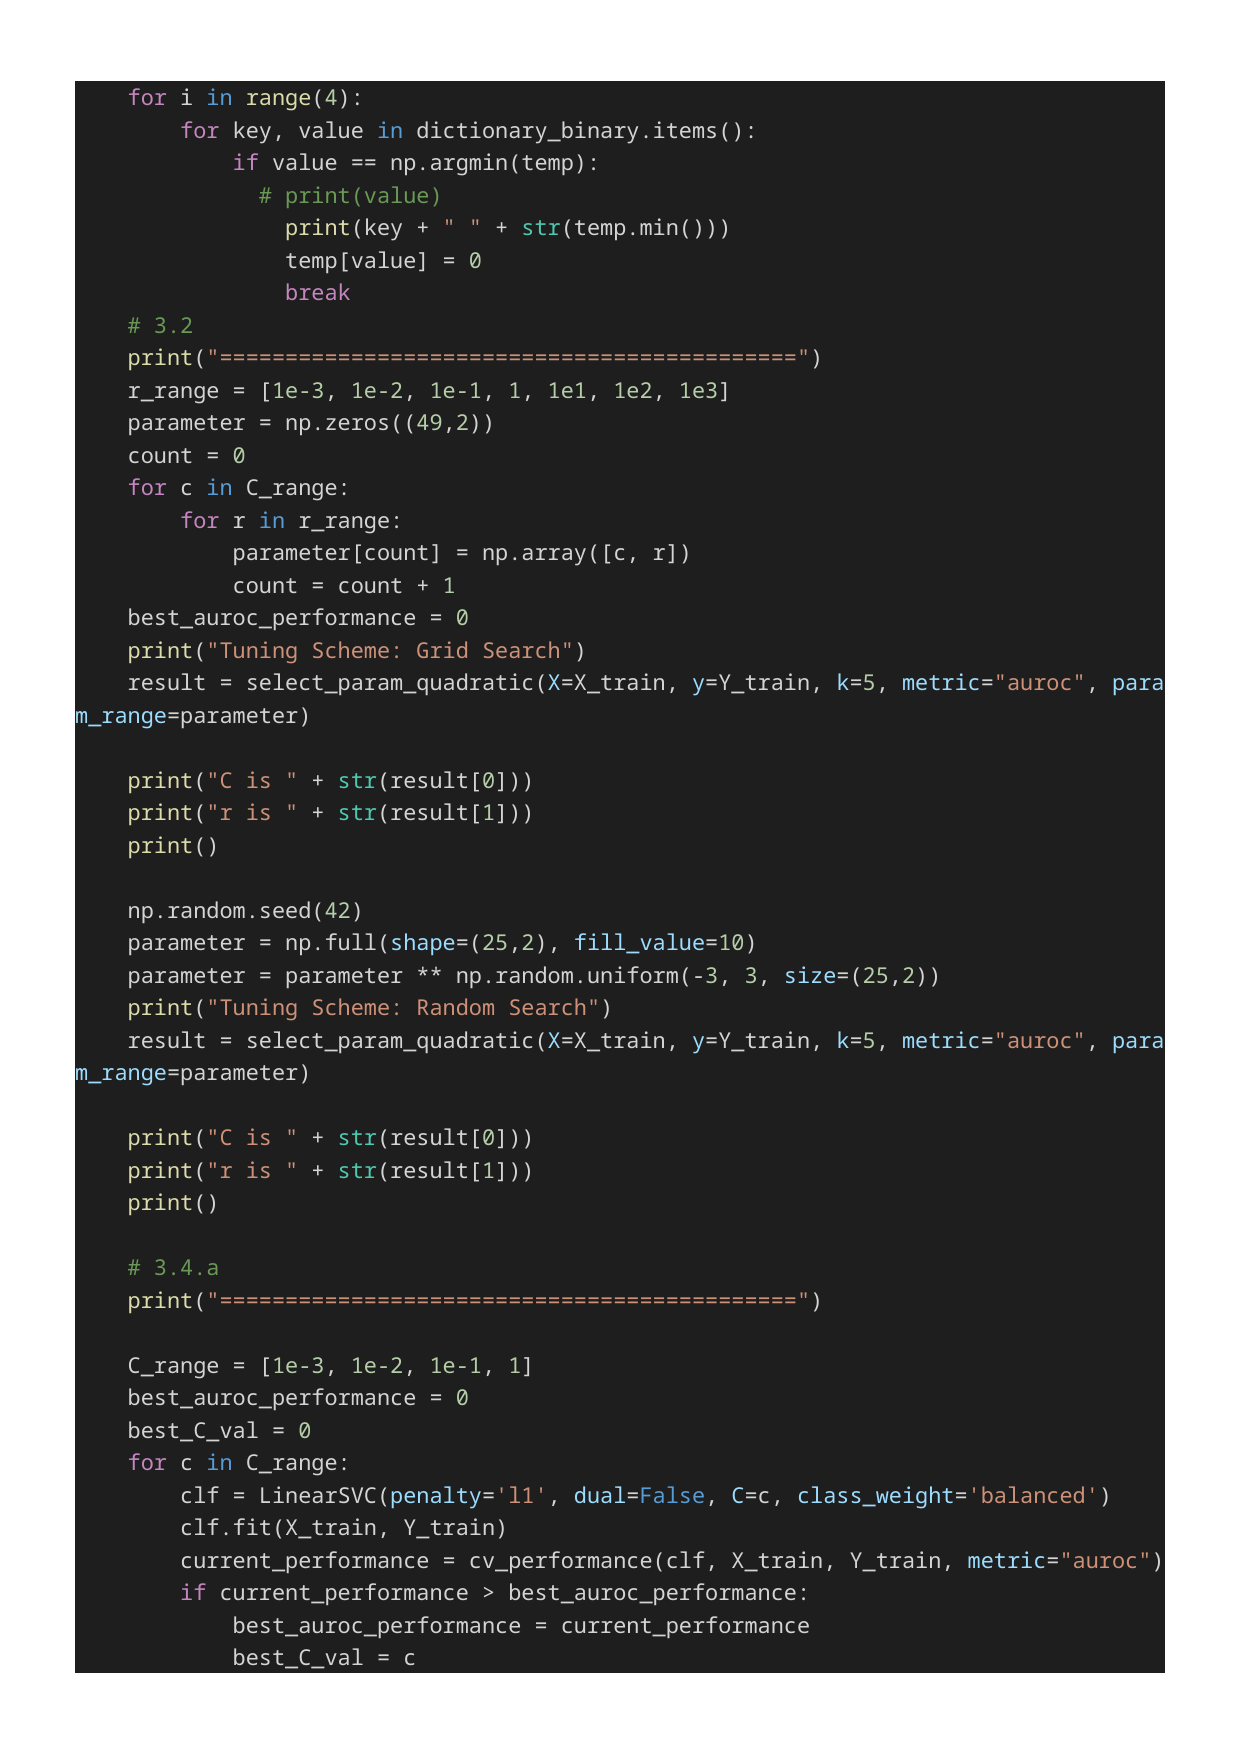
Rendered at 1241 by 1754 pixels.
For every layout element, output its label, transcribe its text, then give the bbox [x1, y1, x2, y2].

text # 3.2 [75, 308, 1165, 341]
text temp[value] = 0 [75, 243, 1165, 276]
text for r in r_range: [75, 503, 1165, 536]
text print("C is " + str(result[0])) [75, 1121, 1165, 1153]
text best_C_val = c [75, 1641, 1165, 1673]
text print("Tuning Scheme: Grid Search") [75, 633, 1165, 666]
text best_C_val = 0 [75, 1413, 1165, 1446]
text result = select_param_quadratic(X=X_train, y=Y_train, k=5, metric="auroc", param_range=parameter) [75, 666, 1165, 731]
text print("============================================") [75, 1283, 1165, 1316]
text for c in C_range: [75, 1446, 1165, 1478]
text parameter = parameter ** np.random.uniform(-3, 3, size=(25,2)) [75, 958, 1165, 991]
text best_auroc_performance = 0 [75, 1381, 1165, 1413]
text print("============================================") [75, 341, 1165, 373]
text clf.fit(X_train, Y_train) [75, 1511, 1165, 1543]
text print("Tuning Scheme: Random Search") [75, 991, 1165, 1023]
text parameter[count] = np.array([c, r]) [75, 536, 1165, 568]
text if current_performance > best_auroc_performance: [75, 1576, 1165, 1608]
text break [75, 276, 1165, 308]
text print() [75, 828, 1165, 861]
text best_auroc_performance = current_performance [75, 1608, 1165, 1641]
text count = 0 [75, 438, 1165, 471]
text # print(value) [75, 178, 1165, 211]
text np.random.seed(42) [75, 893, 1165, 926]
text current_performance = cv_performance(clf, X_train, Y_train, metric="auroc") [75, 1543, 1165, 1576]
text result = select_param_quadratic(X=X_train, y=Y_train, k=5, metric="auroc", param_range=parameter) [75, 1023, 1165, 1088]
text print(key + " " + str(temp.min())) [75, 211, 1165, 243]
text clf = LinearSVC(penalty='l1', dual=False, C=c, class_weight='balanced') [75, 1478, 1165, 1511]
text for c in C_range: [75, 471, 1165, 503]
text parameter = np.zeros((49,2)) [75, 406, 1165, 438]
text # 3.4.a [75, 1251, 1165, 1283]
text best_auroc_performance = 0 [75, 601, 1165, 633]
text if value == np.argmin(temp): [75, 146, 1165, 178]
text C_range = [1e-3, 1e-2, 1e-1, 1] [75, 1348, 1165, 1381]
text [75, 113, 1165, 146]
text print("r is " + str(result[1])) [75, 796, 1165, 828]
text parameter = np.full(shape=(25,2), fill_value=10) [75, 926, 1165, 958]
text print("C is " + str(result[0])) [75, 763, 1165, 796]
text print() [75, 1186, 1165, 1218]
text print("r is " + str(result[1])) [75, 1153, 1165, 1186]
text count = count + 1 [75, 568, 1165, 601]
text r_range = [1e-3, 1e-2, 1e-1, 1, 1e1, 1e2, 1e3] [75, 373, 1165, 406]
text for i in range(4): [75, 81, 1165, 113]
